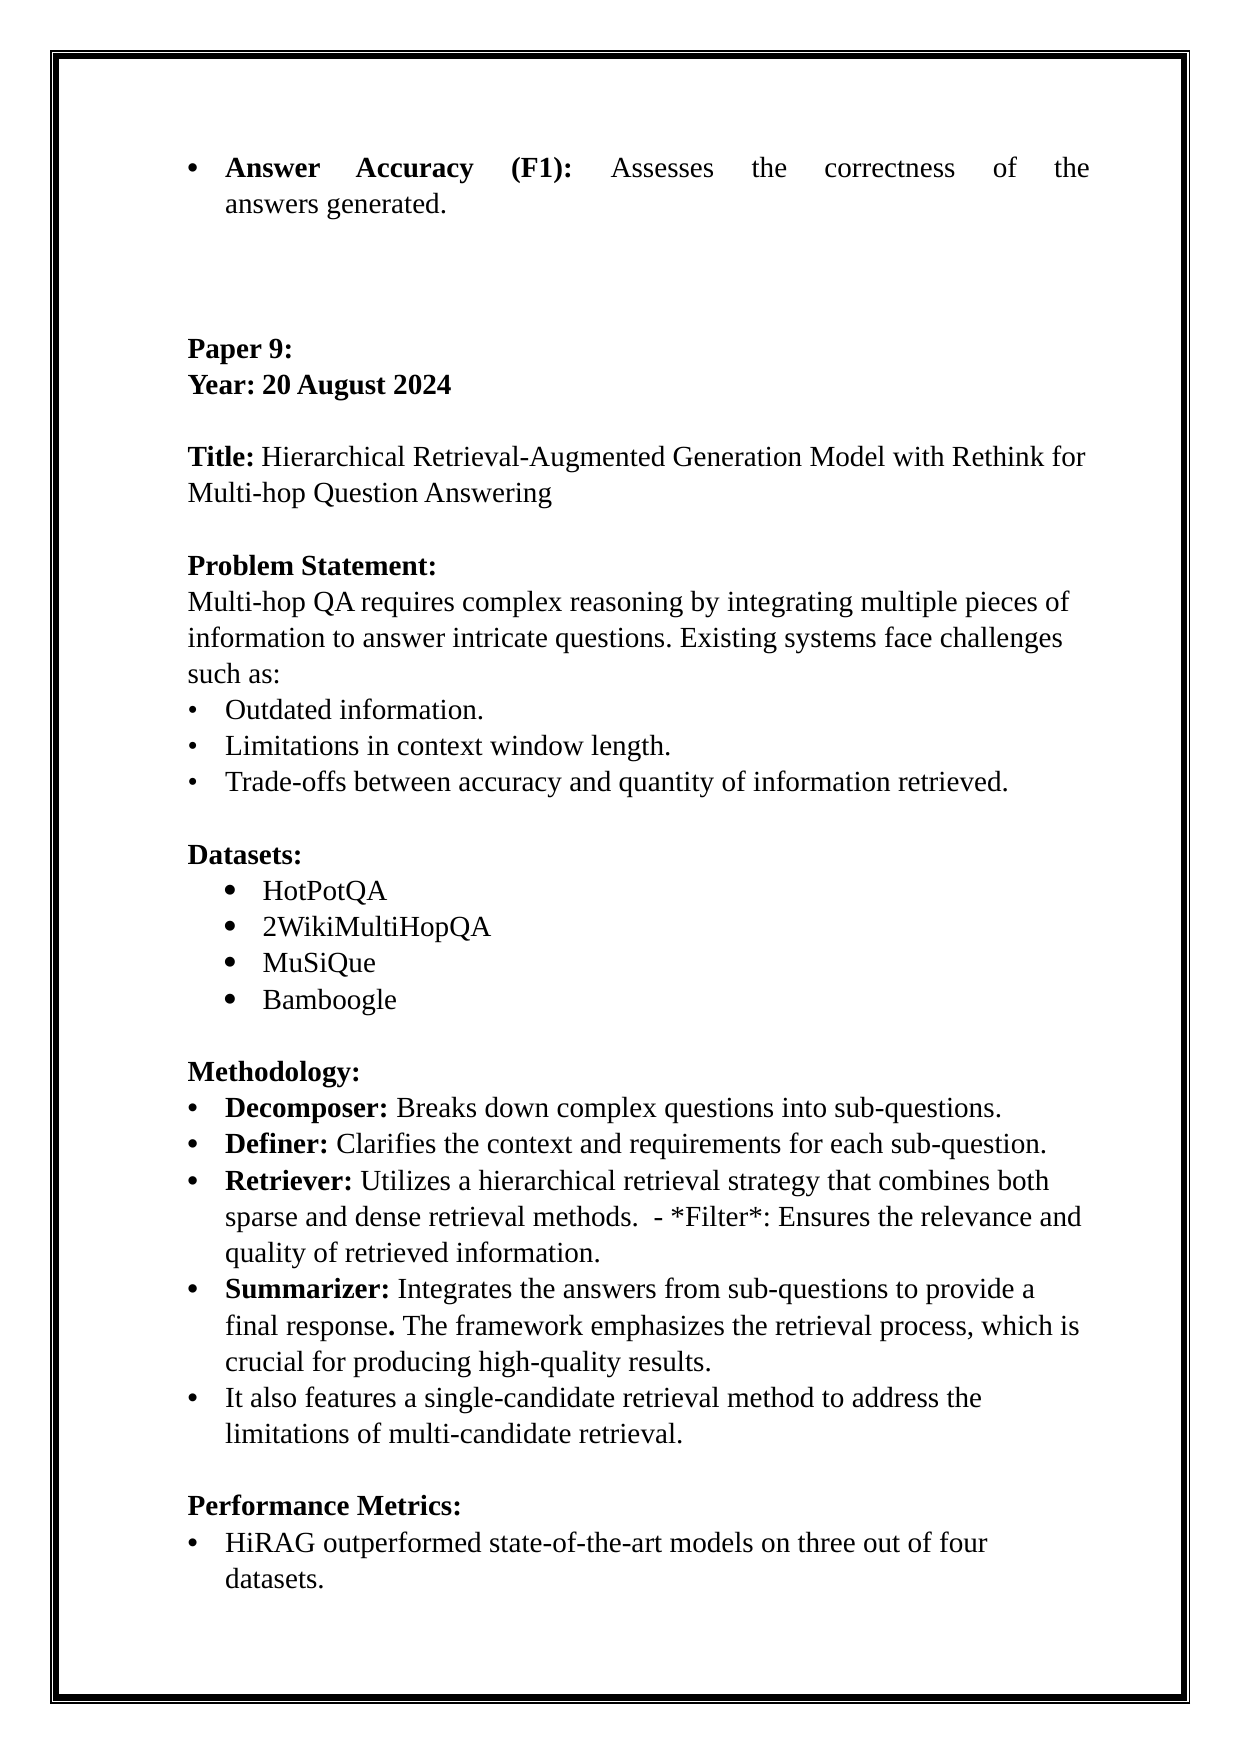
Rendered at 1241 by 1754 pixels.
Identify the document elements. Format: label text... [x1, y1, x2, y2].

list Limitations in context window length. [187, 728, 1090, 762]
list Definer: Clarifies the context and requirements for each sub-question. [187, 1127, 1090, 1160]
list Title: Hierarchical Retrieval-Augmented Generation Model with Rethink for Multi-hop Question Answering [187, 439, 1090, 509]
list Datasets: [187, 837, 1090, 870]
list Trade-offs between accuracy and quantity of information retrieved. [187, 764, 1090, 798]
list Multi-hop QA requires complex reasoning by integrating multiple pieces of information to answer intricate questions. Existing systems face challenges such as: [187, 584, 1090, 690]
list Performance Metrics: [187, 1488, 1090, 1522]
list Answer Accuracy (F1): Assesses the correctness of the answers generated. [187, 150, 1090, 220]
list Problem Statement: [187, 548, 1090, 581]
list Decomposer: Breaks down complex questions into sub-questions. [187, 1090, 1090, 1124]
list 2WikiMultiHopQA [225, 909, 1090, 943]
list MuSiQue [225, 946, 1090, 979]
list Year: 20 August 2024 [187, 367, 1090, 401]
list It also features a single-candidate retrieval method to address the limitations of multi-candidate retrieval. [187, 1380, 1090, 1450]
list Methodology: [187, 1054, 1090, 1088]
list Outdated information. [187, 692, 1090, 726]
list Retriever: Utilizes a hierarchical retrieval strategy that combines both sparse and dense retrieval methods. - *Filter*: Ensures the relevance and quality of retrieved information. [187, 1163, 1090, 1269]
list HiRAG outperformed state-of-the-art models on three out of four datasets. [187, 1524, 1090, 1594]
list Bamboogle [225, 982, 1090, 1015]
list Summarizer: Integrates the answers from sub-questions to provide a final response. The framework emphasizes the retrieval process, which is crucial for producing high-quality results. [187, 1271, 1090, 1377]
list HotPotQA [225, 873, 1090, 907]
list Paper 9: [187, 331, 1090, 364]
